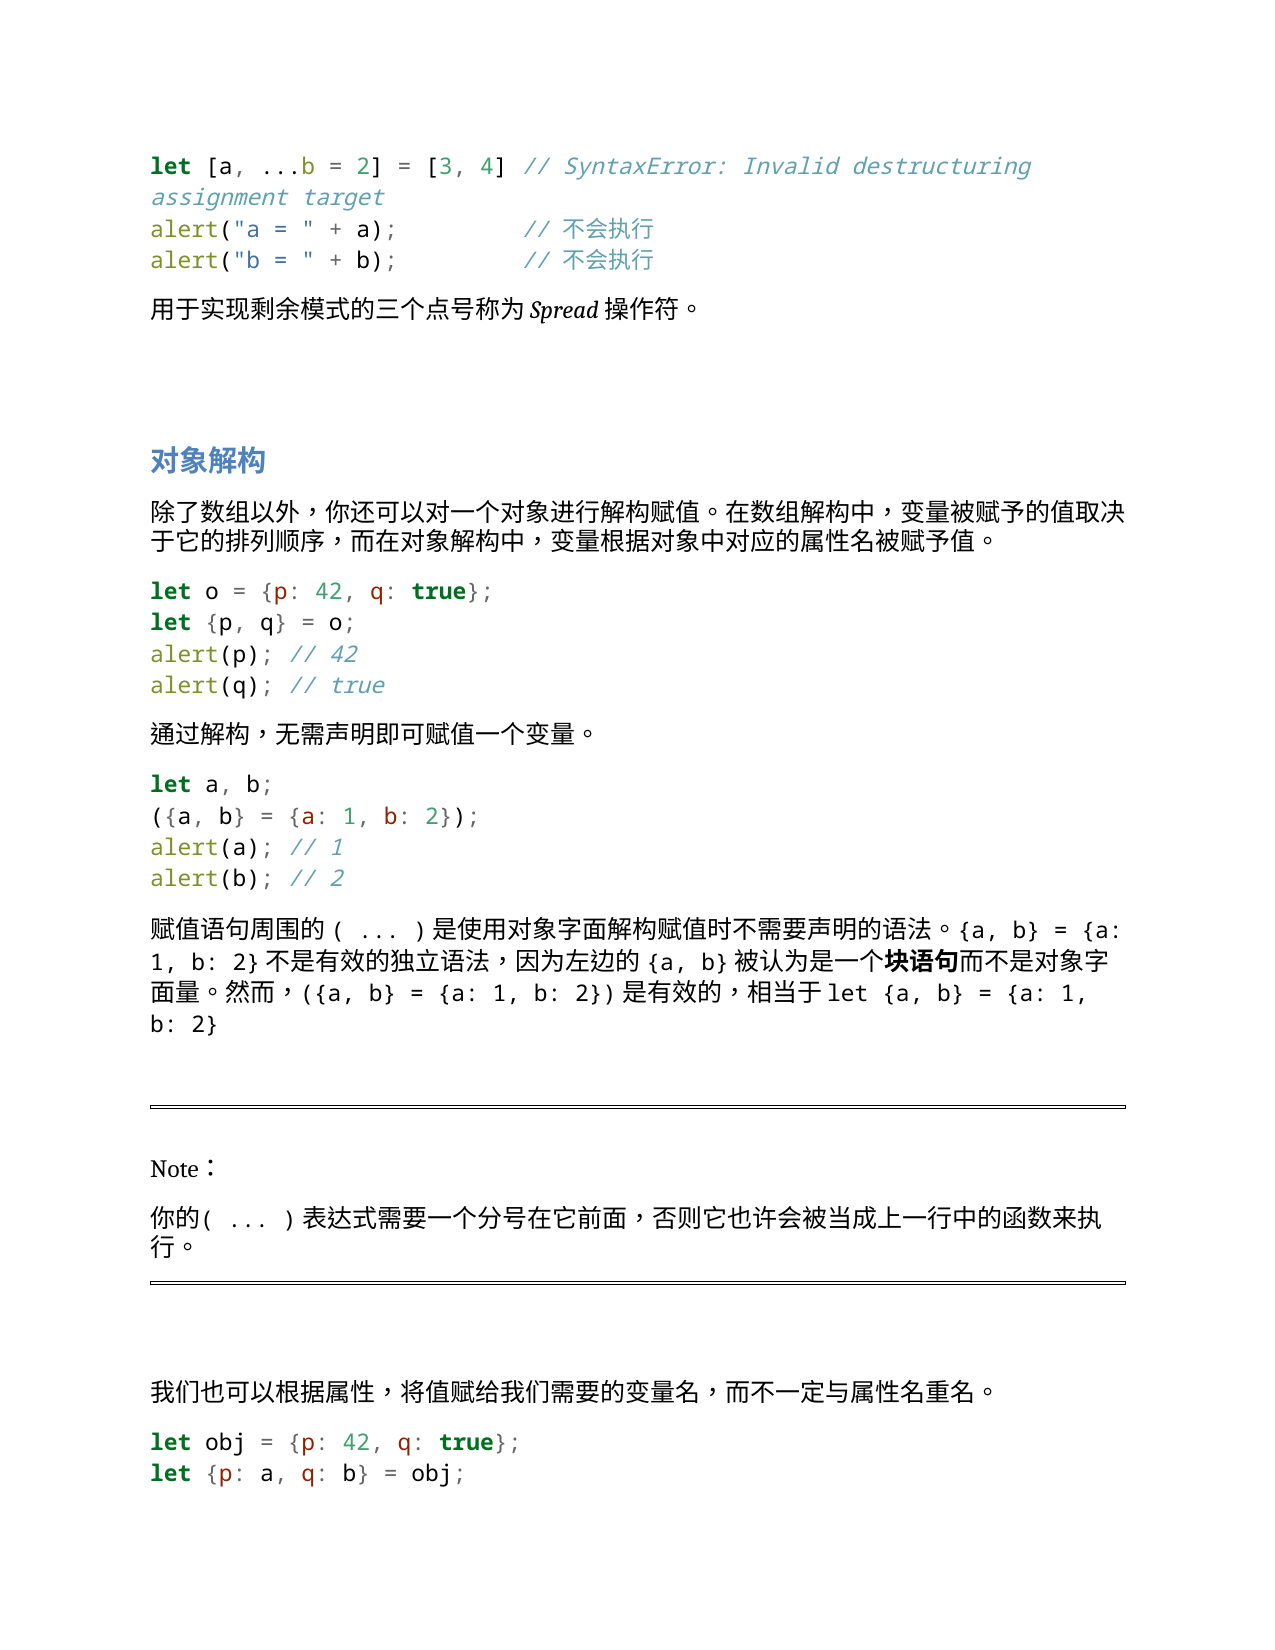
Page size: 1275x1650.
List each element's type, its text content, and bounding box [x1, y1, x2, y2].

text let a, b; ({a, b} = {a: 1, b: 2}); alert(a); // 1 alert(b); // 2 [150, 768, 1125, 893]
subtitle 对象解构 [150, 440, 1125, 480]
text 我们也可以根据属性，将值赋给我们需要的变量名，而不一定与属性名重名。 [150, 1378, 1125, 1407]
text 通过解构，无需声明即可赋值一个变量。 [150, 721, 1125, 750]
text let o = {p: 42, q: true}; let {p, q} = o; alert(p); // 42 alert(q); // true [150, 575, 1125, 700]
text 赋值语句周围的 ( ... ) 是使用对象字面解构赋值时不需要声明的语法。{a, b} = {a: 1, b: 2} 不是有效的独立语法，因为左边的 {a, b} 被认为是一个块语句而不是对象字面量。然而，({a, b} = {a: 1, b: 2}) 是有效的，相当于let {a, b} = {a: 1, b: 2} [150, 914, 1125, 1039]
text 除了数组以外，你还可以对一个对象进行解构赋值。在数组解构中，变量被赋予的值取决于它的排列顺序，而在对象解构中，变量根据对象中对应的属性名被赋予值。 [150, 499, 1125, 556]
text 你的( ... ) 表达式需要一个分号在它前面，否则它也许会被当成上一行中的函数来执行。 [150, 1203, 1125, 1263]
text 用于实现剩余模式的三个点号称为Spread 操作符。 [150, 296, 1125, 324]
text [150, 1426, 1125, 1488]
text Note： [150, 1155, 1125, 1184]
text let [a, ...b = 2] = [3, 4] // SyntaxError: Invalid destructuring assignment target alert("a = " + a); // 不会执行 alert("b = " + b); // 不会执行 [150, 150, 1125, 275]
